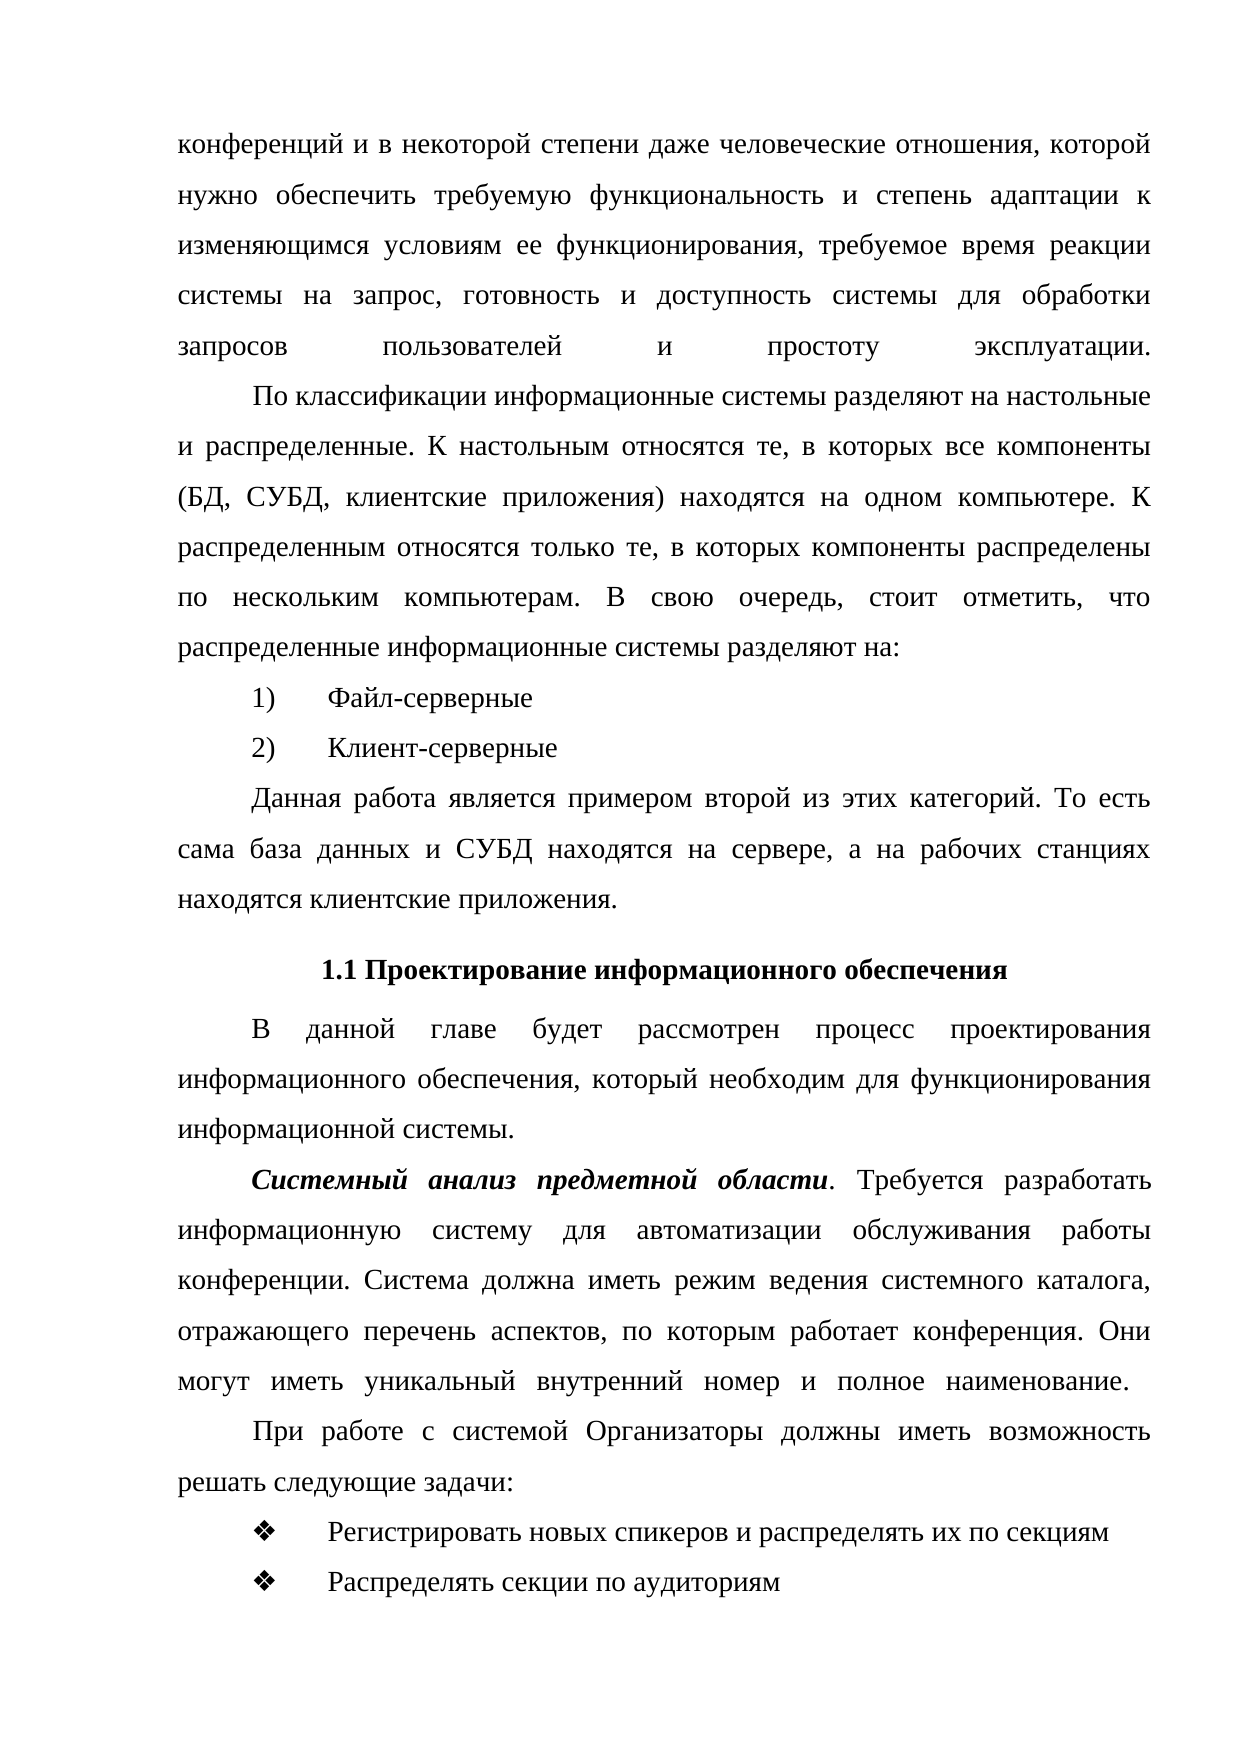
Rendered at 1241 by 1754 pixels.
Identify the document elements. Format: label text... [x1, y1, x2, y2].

text 1) Файл-серверные [177, 680, 1152, 713]
text Системный анализ предметной области. Требуется разработать информационную систему для автоматизации обслуживания работы конференции. Система должна иметь режим ведения системного каталога, отражающего перечень аспектов, по которым работает конференция. Они могут иметь уникальный внутренний номер и полное наименование. При работе с системой Организаторы должны иметь возможность решать следующие задачи: [177, 1162, 1152, 1497]
subtitle 1.1 Проектирование информационного обеспечения [177, 952, 1152, 986]
text В данной главе будет рассмотрен процесс проектирования информационного обеспечения, который необходим для функционирования информационной системы. [177, 1011, 1152, 1145]
text Данная работа является примером второй из этих категорий. То есть сама база данных и СУБД находятся на сервере, а на рабочих станциях находятся клиентские приложения. [177, 781, 1152, 915]
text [177, 126, 1152, 663]
text 2) Клиент-серверные [177, 730, 1152, 764]
list Регистрировать новых спикеров и распределять их по секциям [177, 1514, 1152, 1547]
list Распределять секции по аудиториям [177, 1564, 1152, 1598]
